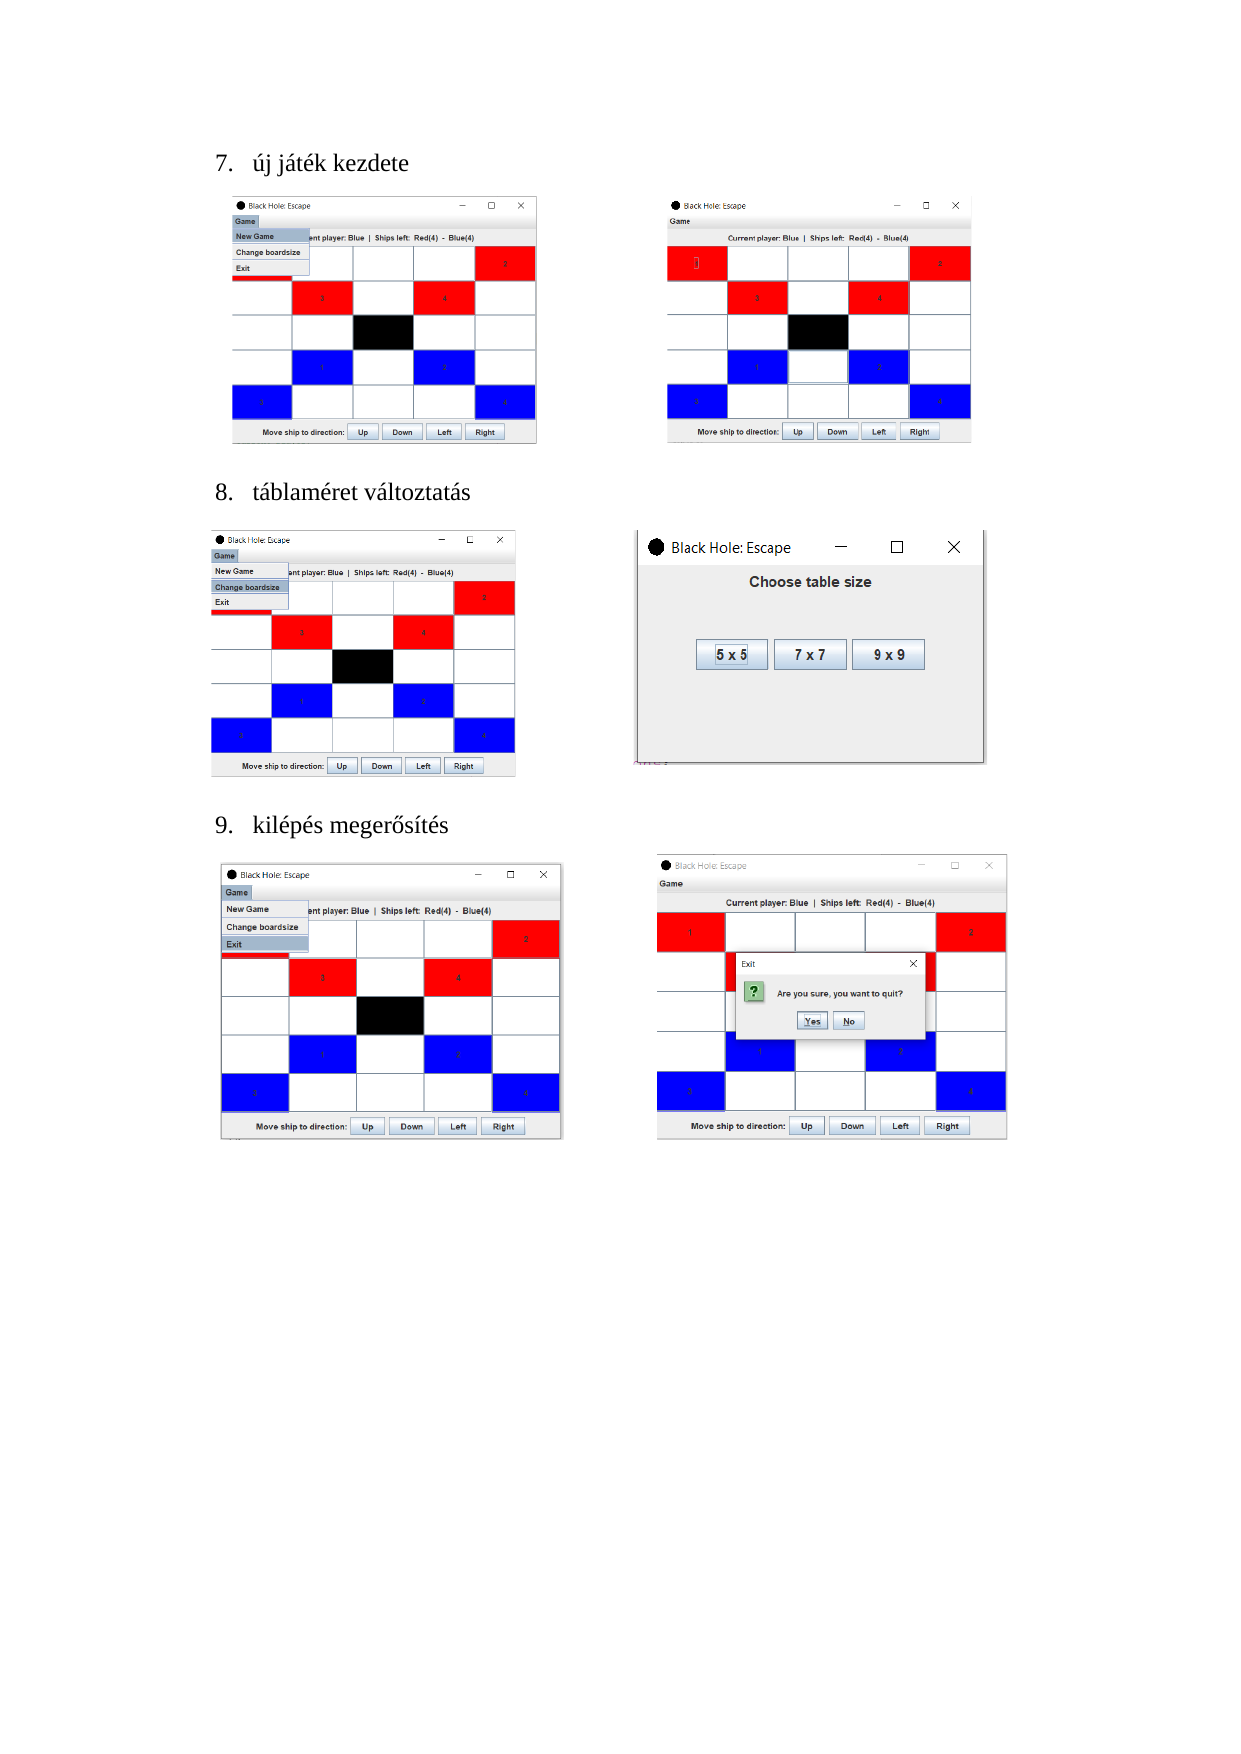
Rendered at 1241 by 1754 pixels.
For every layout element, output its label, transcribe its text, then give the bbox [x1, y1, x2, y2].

list új játék kezdete [215, 148, 1093, 176]
list táblaméret változtatás [215, 477, 1093, 506]
picture [657, 854, 1008, 1140]
list kilépés megerősítés [215, 810, 1093, 838]
picture [633, 530, 988, 765]
picture [667, 196, 972, 443]
picture [220, 862, 564, 1140]
picture [232, 196, 537, 444]
picture [211, 530, 516, 777]
